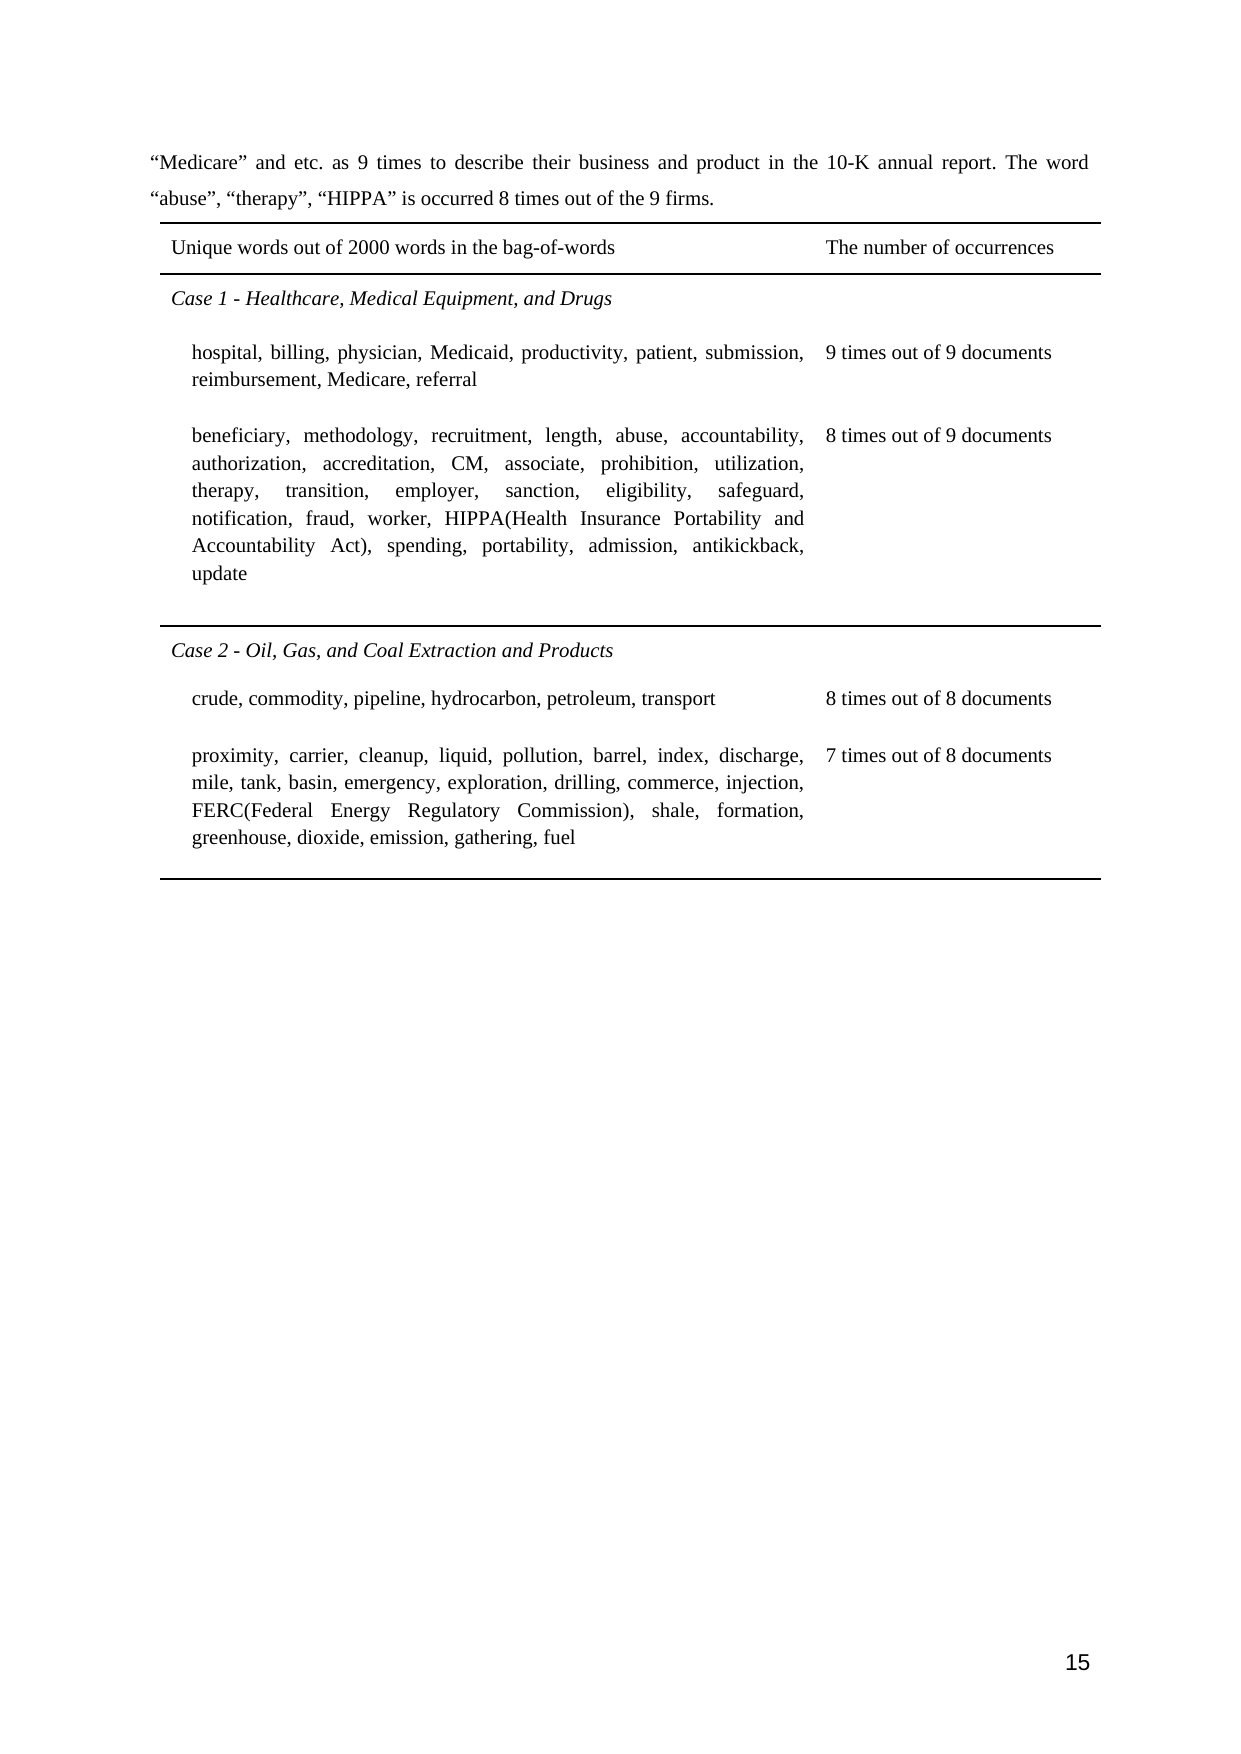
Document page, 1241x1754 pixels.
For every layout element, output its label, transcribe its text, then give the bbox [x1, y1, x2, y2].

table_header The number of occurrences [815, 224, 1101, 273]
table_cell 8 times out of 8 documents [815, 676, 1101, 732]
table_cell hospital, billing, physician, Medicaid, productivity, patient, submission, reimbursement, Medicare, referral [160, 329, 815, 412]
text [150, 150, 1090, 210]
table_cell Case 2 - Oil, Gas, and Coal Extraction and Products [160, 627, 1101, 676]
table_cell 7 times out of 8 documents [815, 732, 1101, 878]
table_cell crude, commodity, pipeline, hydrocarbon, petroleum, transport [160, 676, 815, 732]
table_cell beneficiary, methodology, recruitment, length, abuse, accountability, authorization, accreditation, CM, associate, prohibition, utilization, therapy, transition, employer, sanction, eligibility, safeguard, notification, fraud, worker, HIPPA(Health Insurance Portability and Accountability Act), spending, portability, admission, antikickback, update [160, 413, 815, 625]
table_cell 9 times out of 9 documents [815, 329, 1101, 412]
table_cell Case 1 - Healthcare, Medical Equipment, and Drugs [160, 275, 1101, 329]
table_header Unique words out of 2000 words in the bag-of-words [160, 224, 815, 273]
table_cell 8 times out of 9 documents [815, 413, 1101, 625]
table_cell proximity, carrier, cleanup, liquid, pollution, barrel, index, discharge, mile, tank, basin, emergency, exploration, drilling, commerce, injection, FERC(Federal Energy Regulatory Commission), shale, formation, greenhouse, dioxide, emission, gathering, fuel [160, 732, 815, 878]
